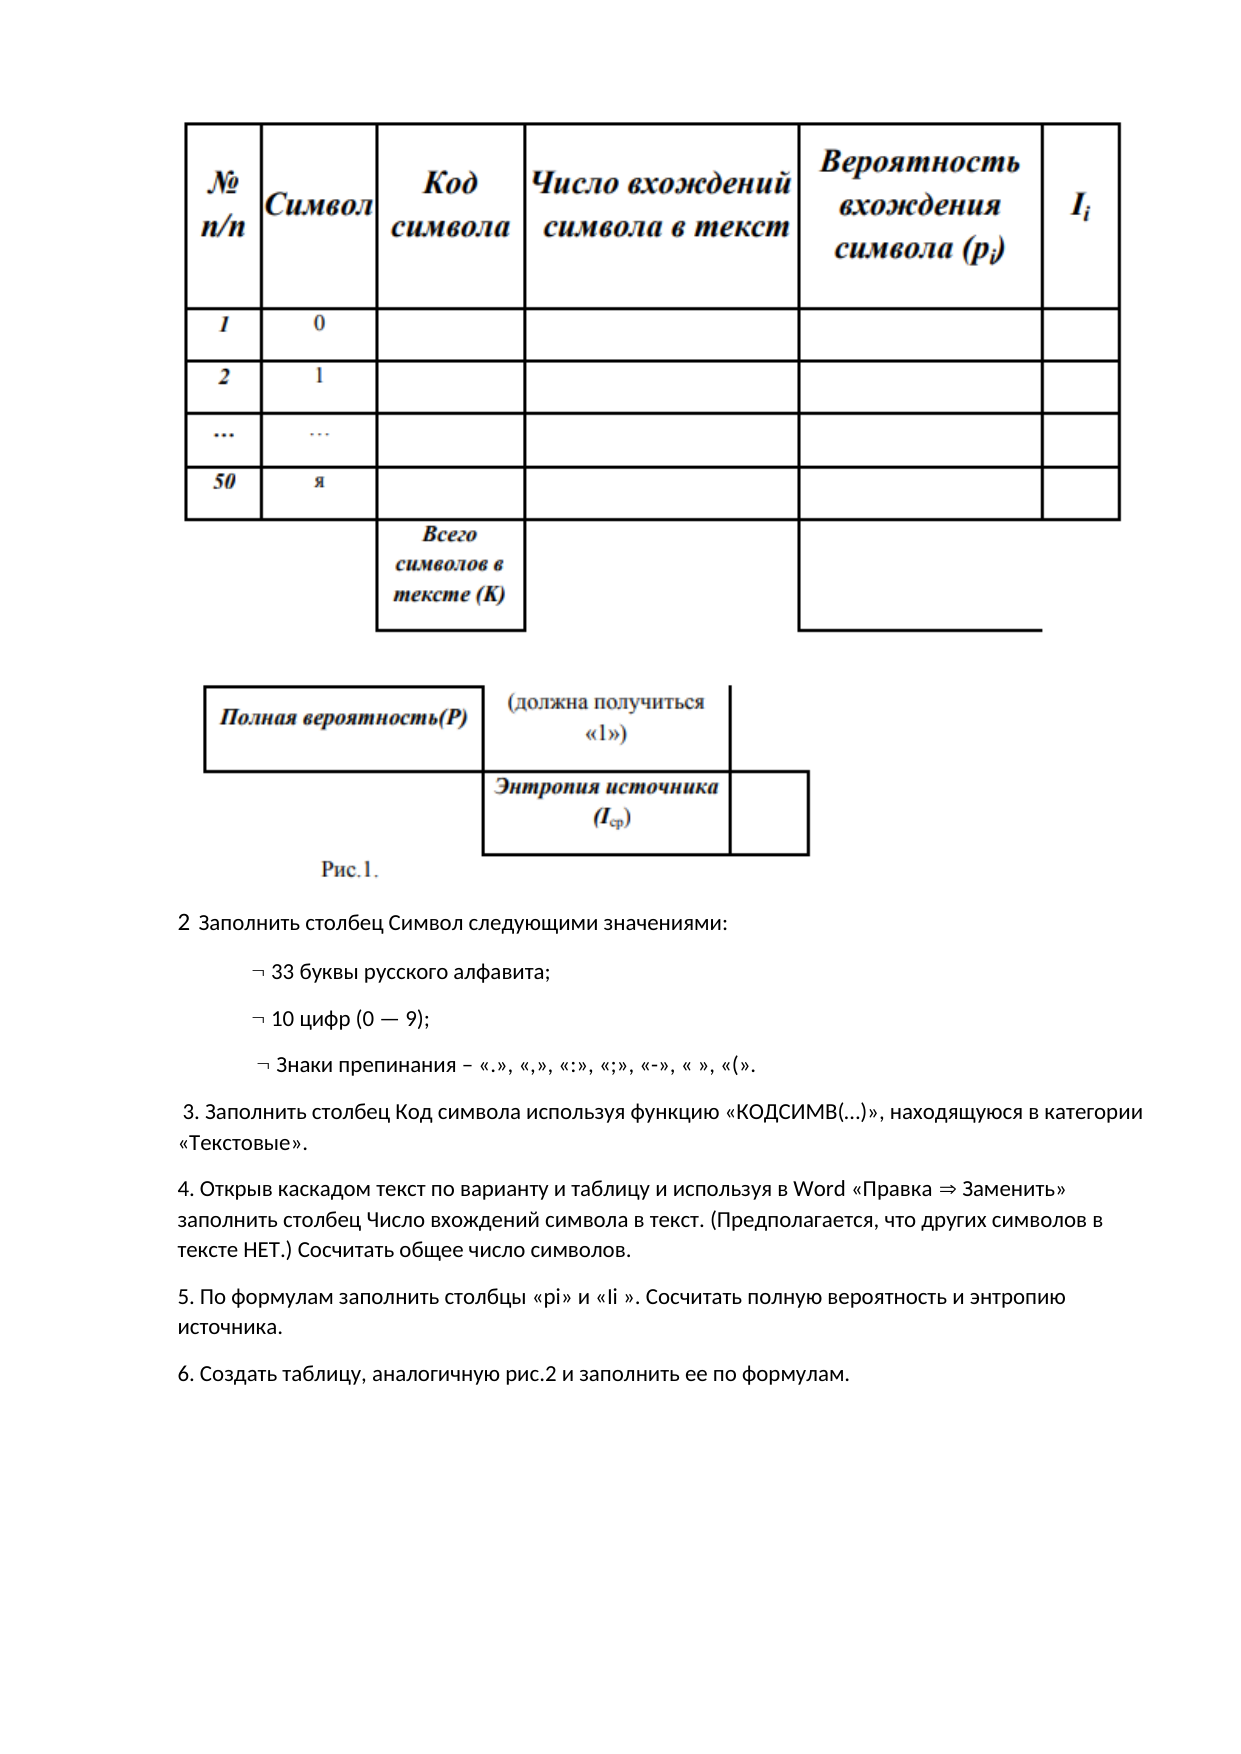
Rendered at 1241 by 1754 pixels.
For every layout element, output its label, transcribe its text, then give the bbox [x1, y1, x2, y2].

text 2 Заполнить столбец Символ следующими значениями: [177, 906, 1152, 937]
picture [177, 662, 829, 888]
text 4. Открыв каскадом текст по варианту и таблицу и используя в Word «Правка Заменить» заполнить столбец Число вхождений символа в текст. (Предполагается, что других символов в тексте НЕТ.) Сосчитать общее число символов. [177, 1174, 1152, 1263]
text 6. Создать таблицу, аналогичную рис.2 и заполнить ее по формулам. [177, 1359, 1152, 1387]
text 10 цифр (0 — 9); [177, 1004, 1152, 1032]
text Знаки препинания – «.», «,», «:», «;», «-», « », «(». [177, 1051, 1152, 1079]
text 3. Заполнить столбец Код символа используя функцию «КОДСИМВ(…)», находящуюся в категории «Текстовые». [177, 1097, 1152, 1156]
picture [177, 118, 1152, 660]
text 5. По формулам заполнить столбцы «рi» и «Ii ». Сосчитать полную вероятность и энтропию источника. [177, 1282, 1152, 1340]
text 33 буквы русского алфавита; [177, 957, 1152, 985]
